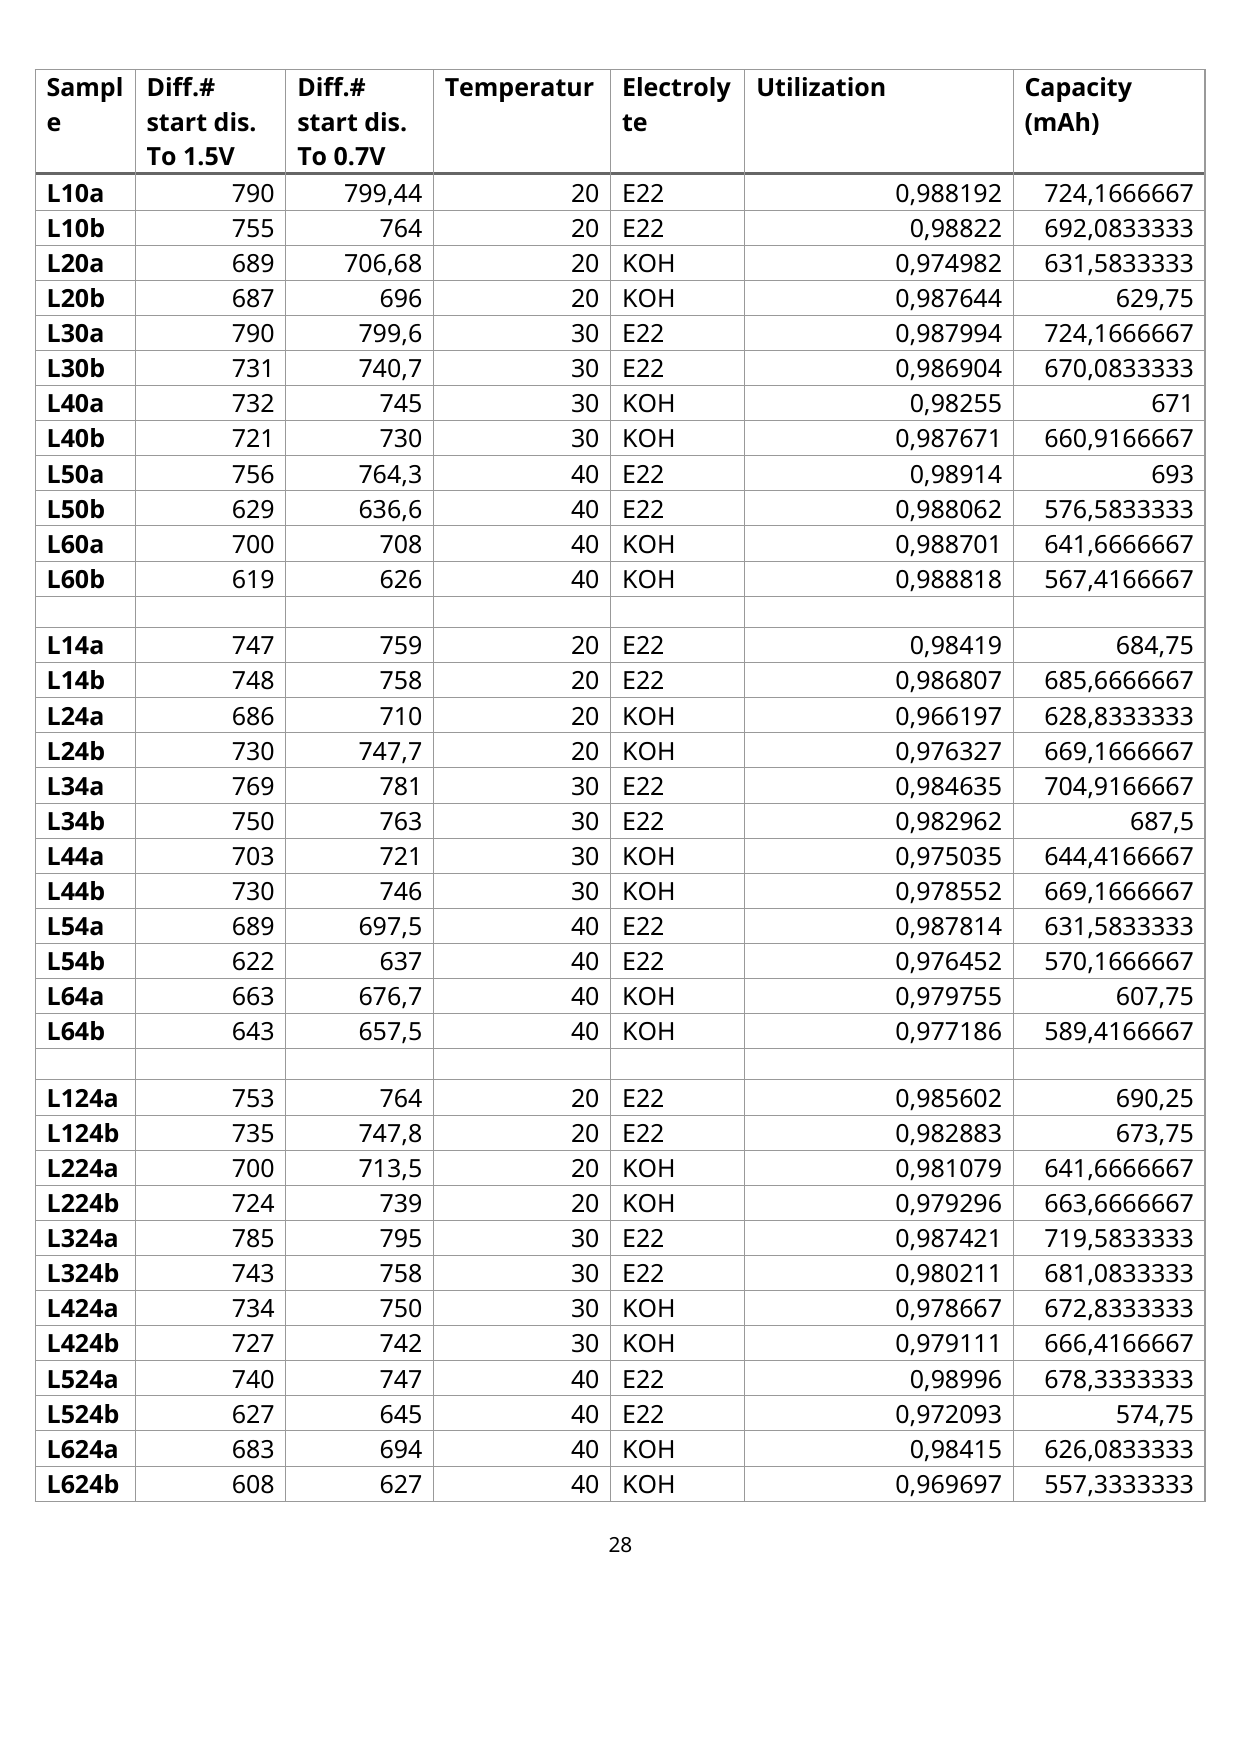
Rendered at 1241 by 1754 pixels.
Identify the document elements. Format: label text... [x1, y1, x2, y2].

table_cell [136, 597, 285, 627]
table_cell 696 [286, 281, 433, 315]
table_cell 732 [136, 386, 285, 420]
table_cell 40 [434, 909, 610, 943]
table_cell E22 [611, 944, 744, 978]
table_cell 764 [286, 1080, 433, 1114]
table_cell [434, 597, 610, 627]
table_cell [1014, 597, 1204, 627]
table_cell 703 [136, 839, 285, 873]
table_cell 0,981079 [745, 1151, 1013, 1185]
table_cell KOH [611, 1151, 744, 1185]
table_cell 641,6666667 [1014, 526, 1204, 561]
table_cell 697,5 [286, 909, 433, 943]
table_cell 30 [434, 874, 610, 908]
table_cell 20 [434, 1116, 610, 1149]
table_cell L124b [36, 1116, 135, 1149]
table_cell 627 [286, 1467, 433, 1501]
table_cell L44b [36, 874, 135, 908]
table_cell 30 [434, 804, 610, 837]
table_cell KOH [611, 1291, 744, 1325]
table_cell L20a [36, 246, 135, 280]
table_cell 641,6666667 [1014, 1151, 1204, 1185]
table_cell KOH [611, 421, 744, 455]
table_cell 622 [136, 944, 285, 978]
table_cell 30 [434, 1221, 610, 1255]
table_cell 0,984635 [745, 768, 1013, 802]
table_cell 657,5 [286, 1014, 433, 1048]
table_cell 636,6 [286, 491, 433, 525]
table_cell E22 [611, 1221, 744, 1255]
table_cell 567,4166667 [1014, 562, 1204, 596]
table_cell L34b [36, 804, 135, 837]
table_cell 724 [136, 1186, 285, 1220]
table_cell 30 [434, 1326, 610, 1360]
table_cell 40 [434, 1396, 610, 1430]
table_cell 643 [136, 1014, 285, 1048]
table_cell E22 [611, 909, 744, 943]
table_cell 0,98255 [745, 386, 1013, 420]
table_header Capacity (mAh) [1014, 70, 1204, 172]
table_cell 645 [286, 1396, 433, 1430]
table_cell 672,8333333 [1014, 1291, 1204, 1325]
table_cell 0,978667 [745, 1291, 1013, 1325]
table_cell [286, 597, 433, 627]
table_cell 0,976327 [745, 733, 1013, 767]
table_cell 631,5833333 [1014, 909, 1204, 943]
table_cell 576,5833333 [1014, 491, 1204, 525]
table_cell 0,98914 [745, 456, 1013, 490]
table_cell KOH [611, 733, 744, 767]
table_cell E22 [611, 351, 744, 385]
table_cell 795 [286, 1221, 433, 1255]
table_header Diff.# start dis. To 1.5V [136, 70, 285, 172]
table_cell 734 [136, 1291, 285, 1325]
table_cell KOH [611, 526, 744, 561]
table_cell 0,979111 [745, 1326, 1013, 1360]
table_cell 708 [286, 526, 433, 561]
table_cell L30a [36, 316, 135, 350]
table_cell 628,8333333 [1014, 698, 1204, 732]
table_cell L10b [36, 211, 135, 244]
table_cell E22 [611, 804, 744, 837]
table_cell 20 [434, 628, 610, 662]
table_cell L624b [36, 1467, 135, 1501]
table_cell E22 [611, 1361, 744, 1395]
table_cell 629 [136, 491, 285, 525]
table_cell L30b [36, 351, 135, 385]
table_cell L324b [36, 1256, 135, 1290]
table_cell 724,1666667 [1014, 316, 1204, 350]
table_cell 30 [434, 386, 610, 420]
table_cell 678,3333333 [1014, 1361, 1204, 1395]
table_cell E22 [611, 1396, 744, 1430]
table_cell 687,5 [1014, 804, 1204, 837]
table_cell 676,7 [286, 979, 433, 1013]
table_cell 692,0833333 [1014, 211, 1204, 244]
table_cell 0,986904 [745, 351, 1013, 385]
table_cell 0,988062 [745, 491, 1013, 525]
table_cell 706,68 [286, 246, 433, 280]
table_header Electrolyte [611, 70, 744, 172]
table_cell E22 [611, 316, 744, 350]
table_cell 0,987994 [745, 316, 1013, 350]
table_cell 40 [434, 1431, 610, 1466]
table_cell 40 [434, 562, 610, 596]
table_cell 763 [286, 804, 433, 837]
table_cell L34a [36, 768, 135, 802]
table_cell 30 [434, 768, 610, 802]
table_cell 30 [434, 1291, 610, 1325]
table_cell KOH [611, 281, 744, 315]
table_cell 742 [286, 1326, 433, 1360]
table_cell 0,98822 [745, 211, 1013, 244]
table_cell 690,25 [1014, 1080, 1204, 1114]
table_header Sample [36, 70, 135, 172]
table_cell 721 [286, 839, 433, 873]
table_cell 747 [286, 1361, 433, 1395]
table_cell L14b [36, 663, 135, 697]
table_cell L20b [36, 281, 135, 315]
table_cell 20 [434, 1080, 610, 1114]
table_cell 627 [136, 1396, 285, 1430]
table_cell 683 [136, 1431, 285, 1466]
table_cell 724,1666667 [1014, 175, 1204, 209]
table_cell E22 [611, 1080, 744, 1114]
table_cell 0,982883 [745, 1116, 1013, 1149]
table_cell 669,1666667 [1014, 733, 1204, 767]
table_cell L14a [36, 628, 135, 662]
table_cell 0,976452 [745, 944, 1013, 978]
table_cell L40a [36, 386, 135, 420]
table_cell 669,1666667 [1014, 874, 1204, 908]
table_cell 740 [136, 1361, 285, 1395]
table_cell 20 [434, 1151, 610, 1185]
table_cell 781 [286, 768, 433, 802]
text 28 [118, 1530, 1122, 1558]
table_cell [36, 597, 135, 627]
table_cell [1014, 1049, 1204, 1079]
table_cell 758 [286, 663, 433, 697]
table_cell 731 [136, 351, 285, 385]
table_cell 20 [434, 175, 610, 209]
table_cell 756 [136, 456, 285, 490]
table_cell 684,75 [1014, 628, 1204, 662]
table_cell 40 [434, 456, 610, 490]
table_cell 747,8 [286, 1116, 433, 1149]
table_cell L60b [36, 562, 135, 596]
table_cell L64a [36, 979, 135, 1013]
table_cell 637 [286, 944, 433, 978]
table_cell E22 [611, 491, 744, 525]
table_cell 629,75 [1014, 281, 1204, 315]
table_cell 735 [136, 1116, 285, 1149]
table_cell 693 [1014, 456, 1204, 490]
table_cell L40b [36, 421, 135, 455]
table_cell KOH [611, 386, 744, 420]
table_cell 40 [434, 1361, 610, 1395]
table_cell 0,969697 [745, 1467, 1013, 1501]
table_cell [36, 1049, 135, 1079]
table_cell 0,966197 [745, 698, 1013, 732]
table_cell 764,3 [286, 456, 433, 490]
table_cell 0,98419 [745, 628, 1013, 662]
table_cell 0,987421 [745, 1221, 1013, 1255]
table_cell 721 [136, 421, 285, 455]
table_cell 700 [136, 1151, 285, 1185]
table_header Diff.# start dis. To 0.7V [286, 70, 433, 172]
table_cell 764 [286, 211, 433, 244]
table_cell 20 [434, 211, 610, 244]
table_cell E22 [611, 768, 744, 802]
table_cell 40 [434, 526, 610, 561]
table_cell 759 [286, 628, 433, 662]
table_cell L54a [36, 909, 135, 943]
table_cell 753 [136, 1080, 285, 1114]
table_cell L124a [36, 1080, 135, 1114]
table_cell 20 [434, 246, 610, 280]
table_cell 748 [136, 663, 285, 697]
table_cell L524b [36, 1396, 135, 1430]
table_cell 20 [434, 281, 610, 315]
table_cell 626 [286, 562, 433, 596]
table_cell E22 [611, 175, 744, 209]
table_cell 40 [434, 979, 610, 1013]
table_cell L60a [36, 526, 135, 561]
table_cell 687 [136, 281, 285, 315]
table_cell 689 [136, 909, 285, 943]
table_cell 40 [434, 1014, 610, 1048]
table_cell KOH [611, 979, 744, 1013]
table_cell 557,3333333 [1014, 1467, 1204, 1501]
table_cell 746 [286, 874, 433, 908]
table_cell 0,985602 [745, 1080, 1013, 1114]
table_cell E22 [611, 1256, 744, 1290]
table_cell 750 [286, 1291, 433, 1325]
table_cell 30 [434, 839, 610, 873]
table_cell 40 [434, 1467, 610, 1501]
table_cell KOH [611, 874, 744, 908]
table_cell 747 [136, 628, 285, 662]
table_cell KOH [611, 1326, 744, 1360]
table_cell 660,9166667 [1014, 421, 1204, 455]
table_cell 570,1666667 [1014, 944, 1204, 978]
table_header Temperatur [434, 70, 610, 172]
table_cell 740,7 [286, 351, 433, 385]
table_cell 644,4166667 [1014, 839, 1204, 873]
table_cell 747,7 [286, 733, 433, 767]
table_cell 0,975035 [745, 839, 1013, 873]
table_cell L50a [36, 456, 135, 490]
table_cell 799,6 [286, 316, 433, 350]
table_cell [611, 1049, 744, 1079]
table_cell 730 [136, 733, 285, 767]
table_cell 30 [434, 351, 610, 385]
table_cell L64b [36, 1014, 135, 1048]
table_cell 40 [434, 944, 610, 978]
table_cell 689 [136, 246, 285, 280]
table_cell [611, 597, 744, 627]
table_cell 608 [136, 1467, 285, 1501]
table_cell 0,980211 [745, 1256, 1013, 1290]
table_cell 20 [434, 663, 610, 697]
table_cell 755 [136, 211, 285, 244]
table_cell 719,5833333 [1014, 1221, 1204, 1255]
table_cell L54b [36, 944, 135, 978]
table_cell 0,98415 [745, 1431, 1013, 1466]
table_cell L624a [36, 1431, 135, 1466]
table_cell KOH [611, 562, 744, 596]
table_cell L524a [36, 1361, 135, 1395]
table_cell L44a [36, 839, 135, 873]
table_cell 0,988192 [745, 175, 1013, 209]
table_cell 670,0833333 [1014, 351, 1204, 385]
table_cell E22 [611, 456, 744, 490]
table_cell 671 [1014, 386, 1204, 420]
table_cell KOH [611, 698, 744, 732]
table_cell L424b [36, 1326, 135, 1360]
table_cell KOH [611, 1186, 744, 1220]
table_cell 743 [136, 1256, 285, 1290]
table_cell 0,974982 [745, 246, 1013, 280]
table_cell 700 [136, 526, 285, 561]
table_cell 20 [434, 1186, 610, 1220]
table_cell E22 [611, 1116, 744, 1149]
table_cell KOH [611, 1014, 744, 1048]
table_cell 0,982962 [745, 804, 1013, 837]
table_cell 0,987644 [745, 281, 1013, 315]
table_cell [434, 1049, 610, 1079]
table_cell KOH [611, 246, 744, 280]
table_cell 745 [286, 386, 433, 420]
table_cell [136, 1049, 285, 1079]
table_cell 730 [286, 421, 433, 455]
table_cell 790 [136, 316, 285, 350]
table_cell E22 [611, 663, 744, 697]
table_cell 0,988701 [745, 526, 1013, 561]
table_cell 790 [136, 175, 285, 209]
table_cell 739 [286, 1186, 433, 1220]
table_cell 619 [136, 562, 285, 596]
table_cell 0,977186 [745, 1014, 1013, 1048]
table_cell 713,5 [286, 1151, 433, 1185]
table_cell L224b [36, 1186, 135, 1220]
table_cell 681,0833333 [1014, 1256, 1204, 1290]
table_cell 40 [434, 491, 610, 525]
table_cell 673,75 [1014, 1116, 1204, 1149]
table_cell 30 [434, 421, 610, 455]
table_cell 30 [434, 316, 610, 350]
table_cell L324a [36, 1221, 135, 1255]
table_cell 631,5833333 [1014, 246, 1204, 280]
table_cell L24a [36, 698, 135, 732]
table_cell L50b [36, 491, 135, 525]
table_cell 694 [286, 1431, 433, 1466]
table_cell 20 [434, 733, 610, 767]
table_cell 30 [434, 1256, 610, 1290]
table_cell 730 [136, 874, 285, 908]
table_cell 769 [136, 768, 285, 802]
table_cell 0,979755 [745, 979, 1013, 1013]
table_cell 20 [434, 698, 610, 732]
table_cell [745, 597, 1013, 627]
table_cell [286, 1049, 433, 1079]
table_cell 607,75 [1014, 979, 1204, 1013]
table_cell 663 [136, 979, 285, 1013]
table_cell 0,978552 [745, 874, 1013, 908]
table_cell L24b [36, 733, 135, 767]
table_cell 0,972093 [745, 1396, 1013, 1430]
table_cell 727 [136, 1326, 285, 1360]
table_cell 750 [136, 804, 285, 837]
table_cell 0,98996 [745, 1361, 1013, 1395]
table_cell 799,44 [286, 175, 433, 209]
table_cell 0,986807 [745, 663, 1013, 697]
table_cell [745, 1049, 1013, 1079]
table_cell 704,9166667 [1014, 768, 1204, 802]
table_cell 574,75 [1014, 1396, 1204, 1430]
table_cell E22 [611, 211, 744, 244]
table_cell E22 [611, 628, 744, 662]
table_cell KOH [611, 1467, 744, 1501]
table_cell KOH [611, 1431, 744, 1466]
table_cell 0,987671 [745, 421, 1013, 455]
table_cell 685,6666667 [1014, 663, 1204, 697]
table_cell 0,979296 [745, 1186, 1013, 1220]
table_cell L10a [36, 175, 135, 209]
table_header Utilization [745, 70, 1013, 172]
table_cell 626,0833333 [1014, 1431, 1204, 1466]
table_cell 666,4166667 [1014, 1326, 1204, 1360]
table_cell 0,988818 [745, 562, 1013, 596]
table_cell 0,987814 [745, 909, 1013, 943]
table_cell 686 [136, 698, 285, 732]
table_cell L424a [36, 1291, 135, 1325]
table_cell 710 [286, 698, 433, 732]
table_cell KOH [611, 839, 744, 873]
table_cell 785 [136, 1221, 285, 1255]
table_cell 758 [286, 1256, 433, 1290]
table_cell L224a [36, 1151, 135, 1185]
table_cell 663,6666667 [1014, 1186, 1204, 1220]
table_cell 589,4166667 [1014, 1014, 1204, 1048]
